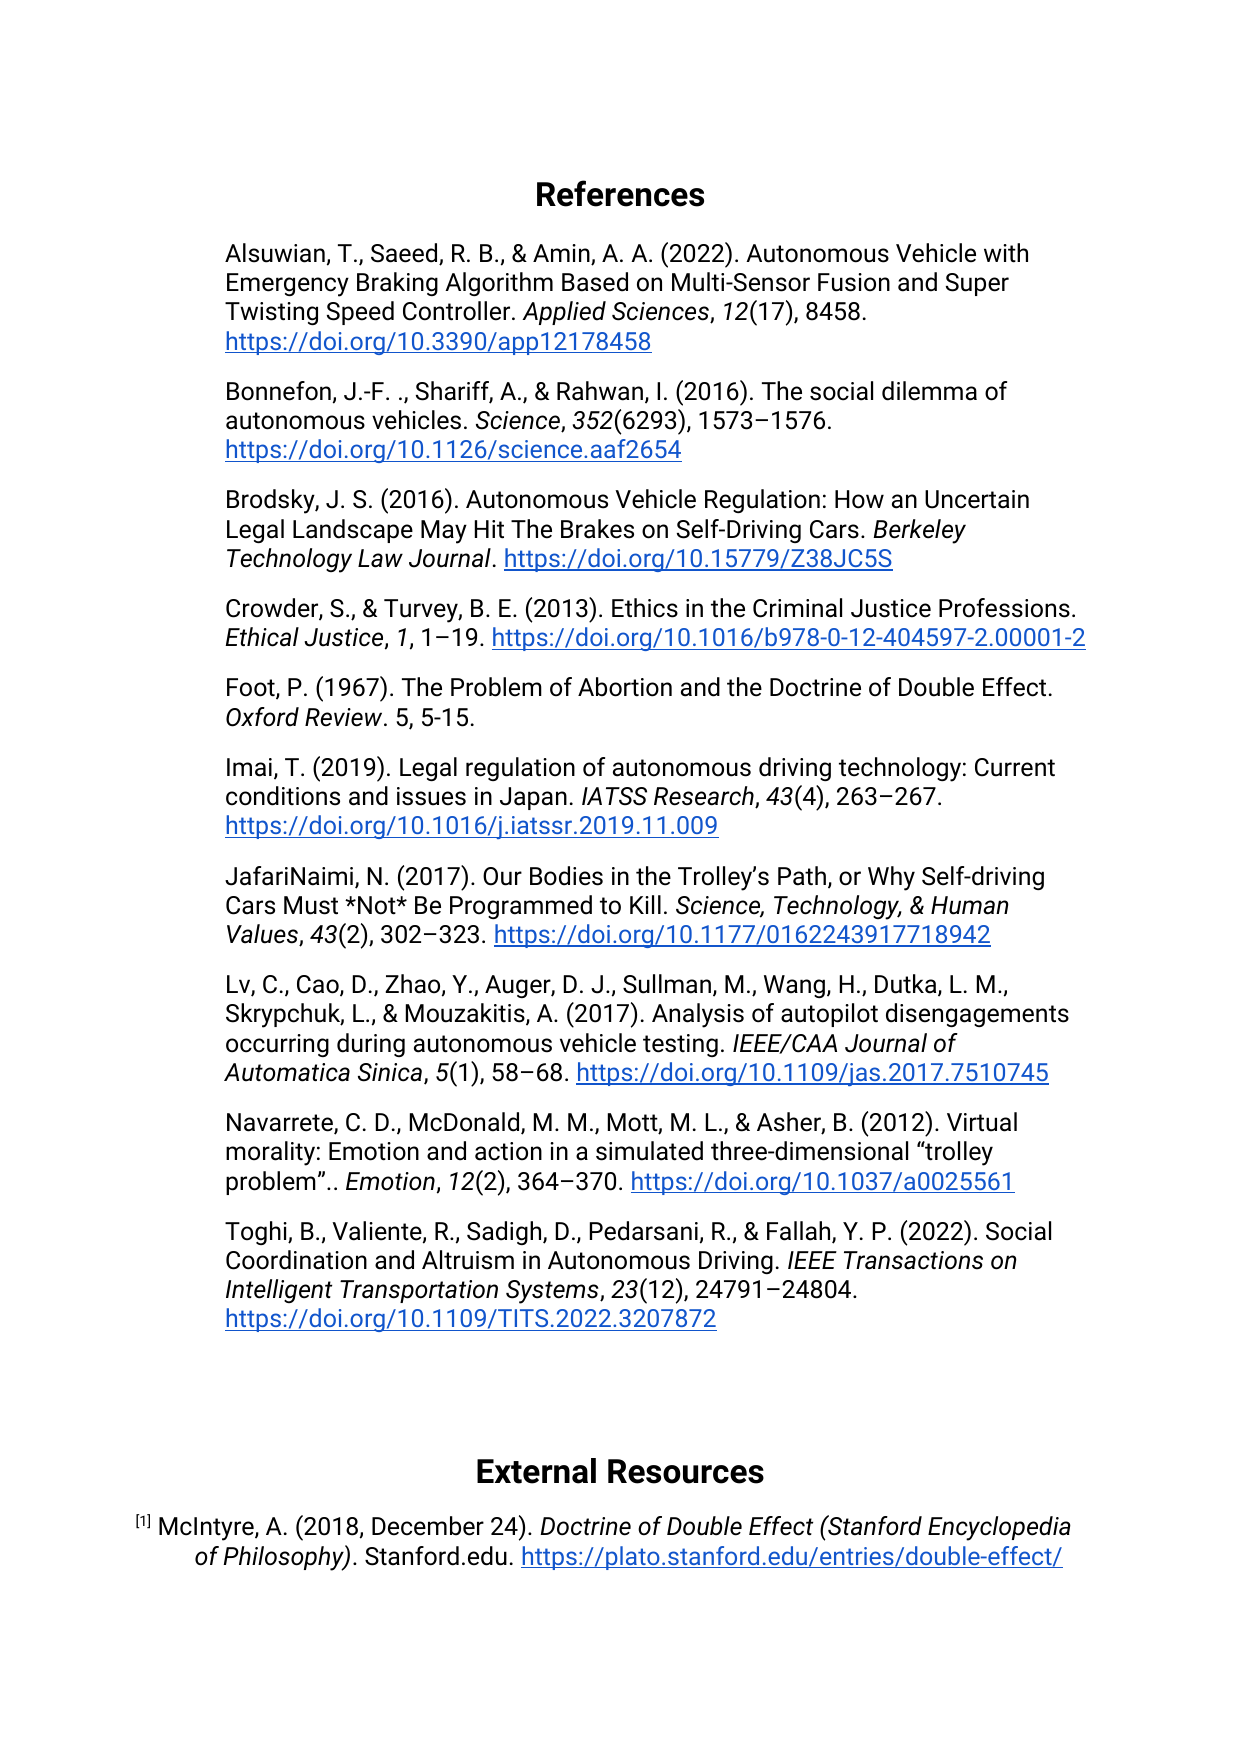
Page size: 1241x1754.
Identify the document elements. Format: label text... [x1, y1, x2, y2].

text Brodsky, J. S. (2016). Autonomous Vehicle Regulation: How an Uncertain Legal Landscape May Hit The Brakes on Self-Driving Cars. Berkeley Technology Law Journal. https://doi.org/10.15779/Z38JC5S [225, 486, 1090, 573]
text Lv, C., Cao, D., Zhao, Y., Auger, D. J., Sullman, M., Wang, H., Dutka, L. M., Skrypchuk, L., & Mouzakitis, A. (2017). Analysis of autopilot disengagements occurring during autonomous vehicle testing. IEEE/CAA Journal of Automatica Sinica, 5(1), 58–68. https://doi.org/10.1109/jas.2017.7510745 [225, 970, 1090, 1087]
text Toghi, B., Valiente, R., Sadigh, D., Pedarsani, R., & Fallah, Y. P. (2022). Social Coordination and Altruism in Autonomous Driving. IEEE Transactions on Intelligent Transportation Systems, 23(12), 24791–24804. https://doi.org/10.1109/TITS.2022.3207872 [225, 1217, 1090, 1334]
text [1] McIntyre, A. (2018, December 24). Doctrine of Double Effect (Stanford Encyclopedia of Philosophy). Stanford.edu. https://plato.stanford.edu/entries/double-effect/ [135, 1512, 1090, 1571]
text External Resources [150, 1453, 1090, 1492]
text Foot, P. (1967). The Problem of Abortion and the Doctrine of Double Effect. Oxford Review. 5, 5-15. [225, 674, 1090, 732]
text Alsuwian, T., Saeed, R. B., & Amin, A. A. (2022). Autonomous Vehicle with Emergency Braking Algorithm Based on Multi-Sensor Fusion and Super Twisting Speed Controller. Applied Sciences, 12(17), 8458. https://doi.org/10.3390/app12178458 [225, 239, 1090, 356]
text Navarrete, C. D., McDonald, M. M., Mott, M. L., & Asher, B. (2012). Virtual morality: Emotion and action in a simulated three-dimensional “trolley problem”.. Emotion, 12(2), 364–370. https://doi.org/10.1037/a0025561 [225, 1108, 1090, 1196]
text Crowder, S., & Turvey, B. E. (2013). Ethics in the Criminal Justice Professions. Ethical Justice, 1, 1–19. https://doi.org/10.1016/b978-0-12-404597-2.00001-2 [225, 594, 1090, 653]
text References [150, 175, 1090, 214]
text JafariNaimi, N. (2017). Our Bodies in the Trolley’s Path, or Why Self-driving Cars Must *Not* Be Programmed to Kill. Science, Technology, & Human Values, 43(2), 302–323. https://doi.org/10.1177/0162243917718942 [225, 862, 1090, 949]
text Bonnefon, J.-F. ., Shariff, A., & Rahwan, I. (2016). The social dilemma of autonomous vehicles. Science, 352(6293), 1573–1576. https://doi.org/10.1126/science.aaf2654 [225, 377, 1090, 465]
text Imai, T. (2019). Legal regulation of autonomous driving technology: Current conditions and issues in Japan. IATSS Research, 43(4), 263–267. https://doi.org/10.1016/j.iatssr.2019.11.009 [225, 753, 1090, 841]
